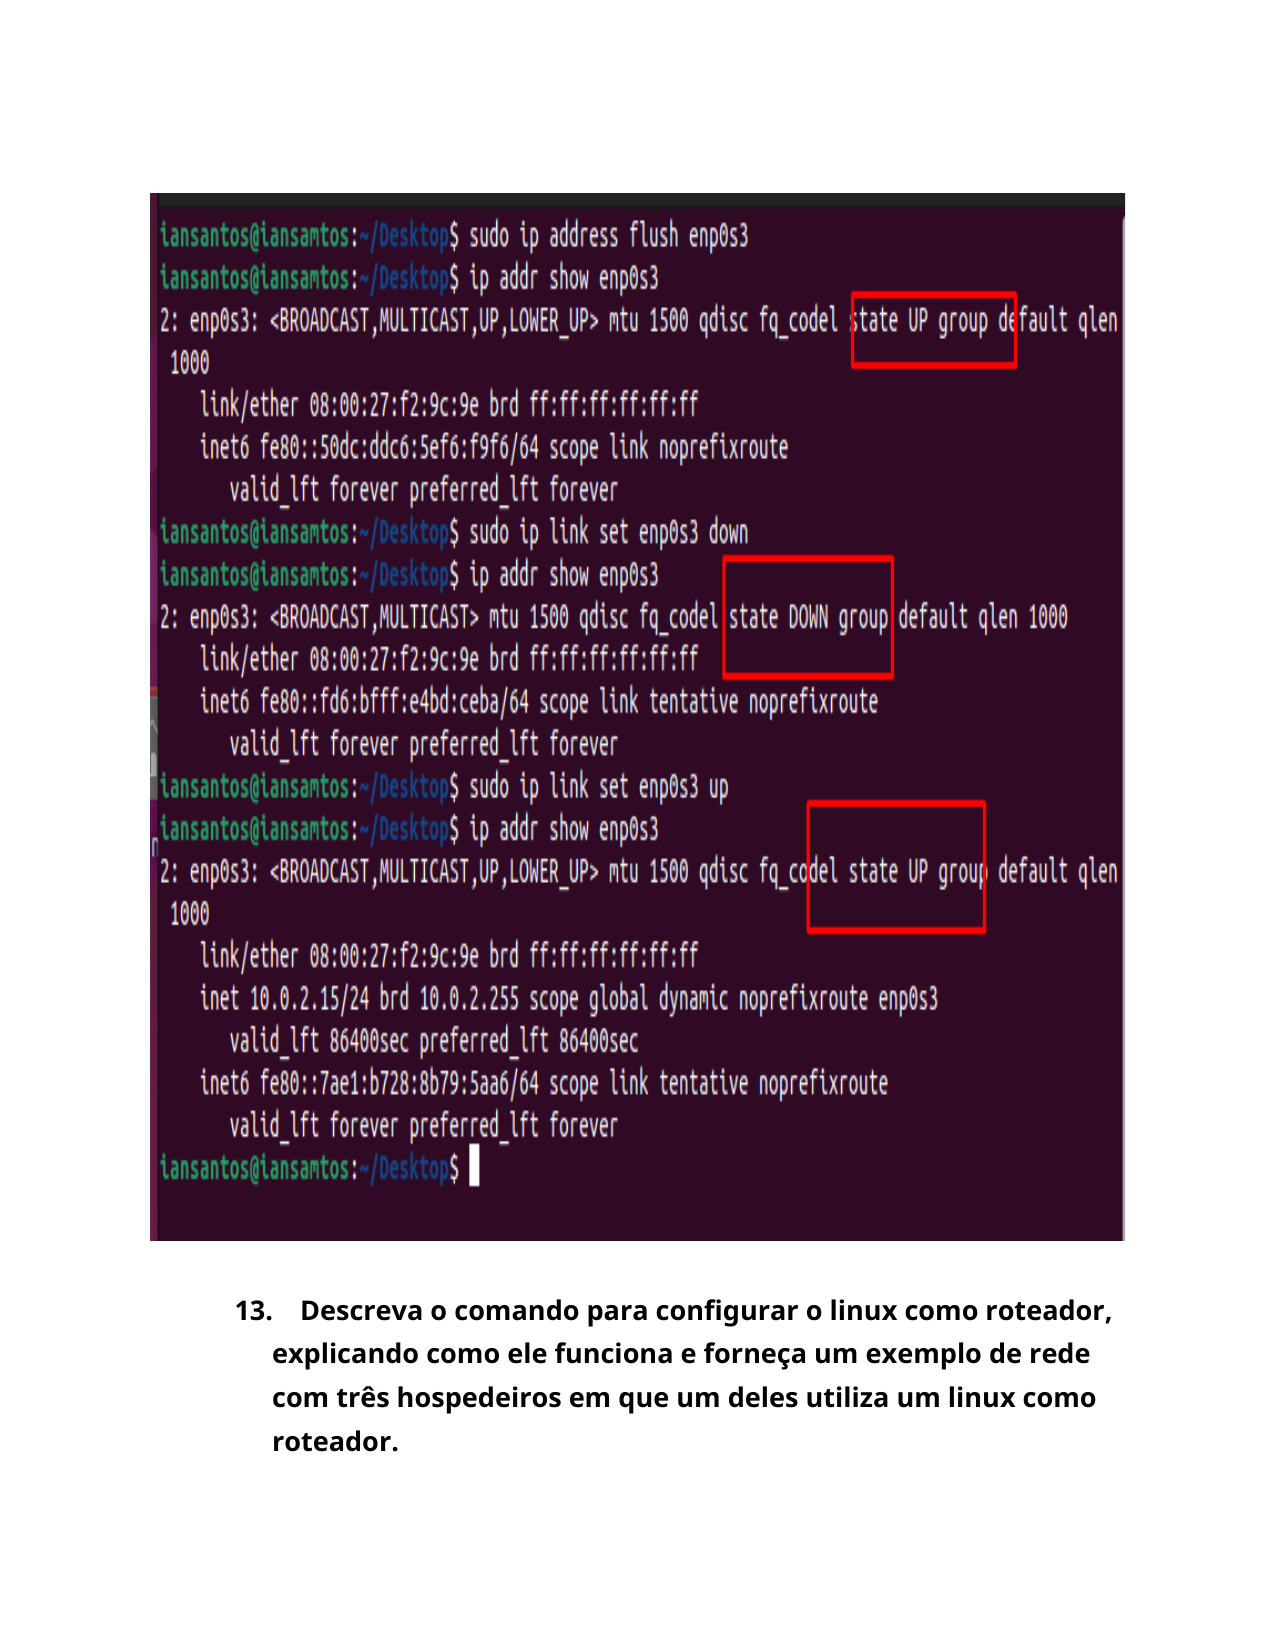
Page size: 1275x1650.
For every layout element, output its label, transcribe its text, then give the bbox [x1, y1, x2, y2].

picture [150, 193, 1125, 1241]
list Descreva o comando para configurar o linux como roteador, explicando como ele funciona e forneça um exemplo de rede com três hospedeiros em que um deles utiliza um linux como roteador. [234, 1284, 1125, 1459]
